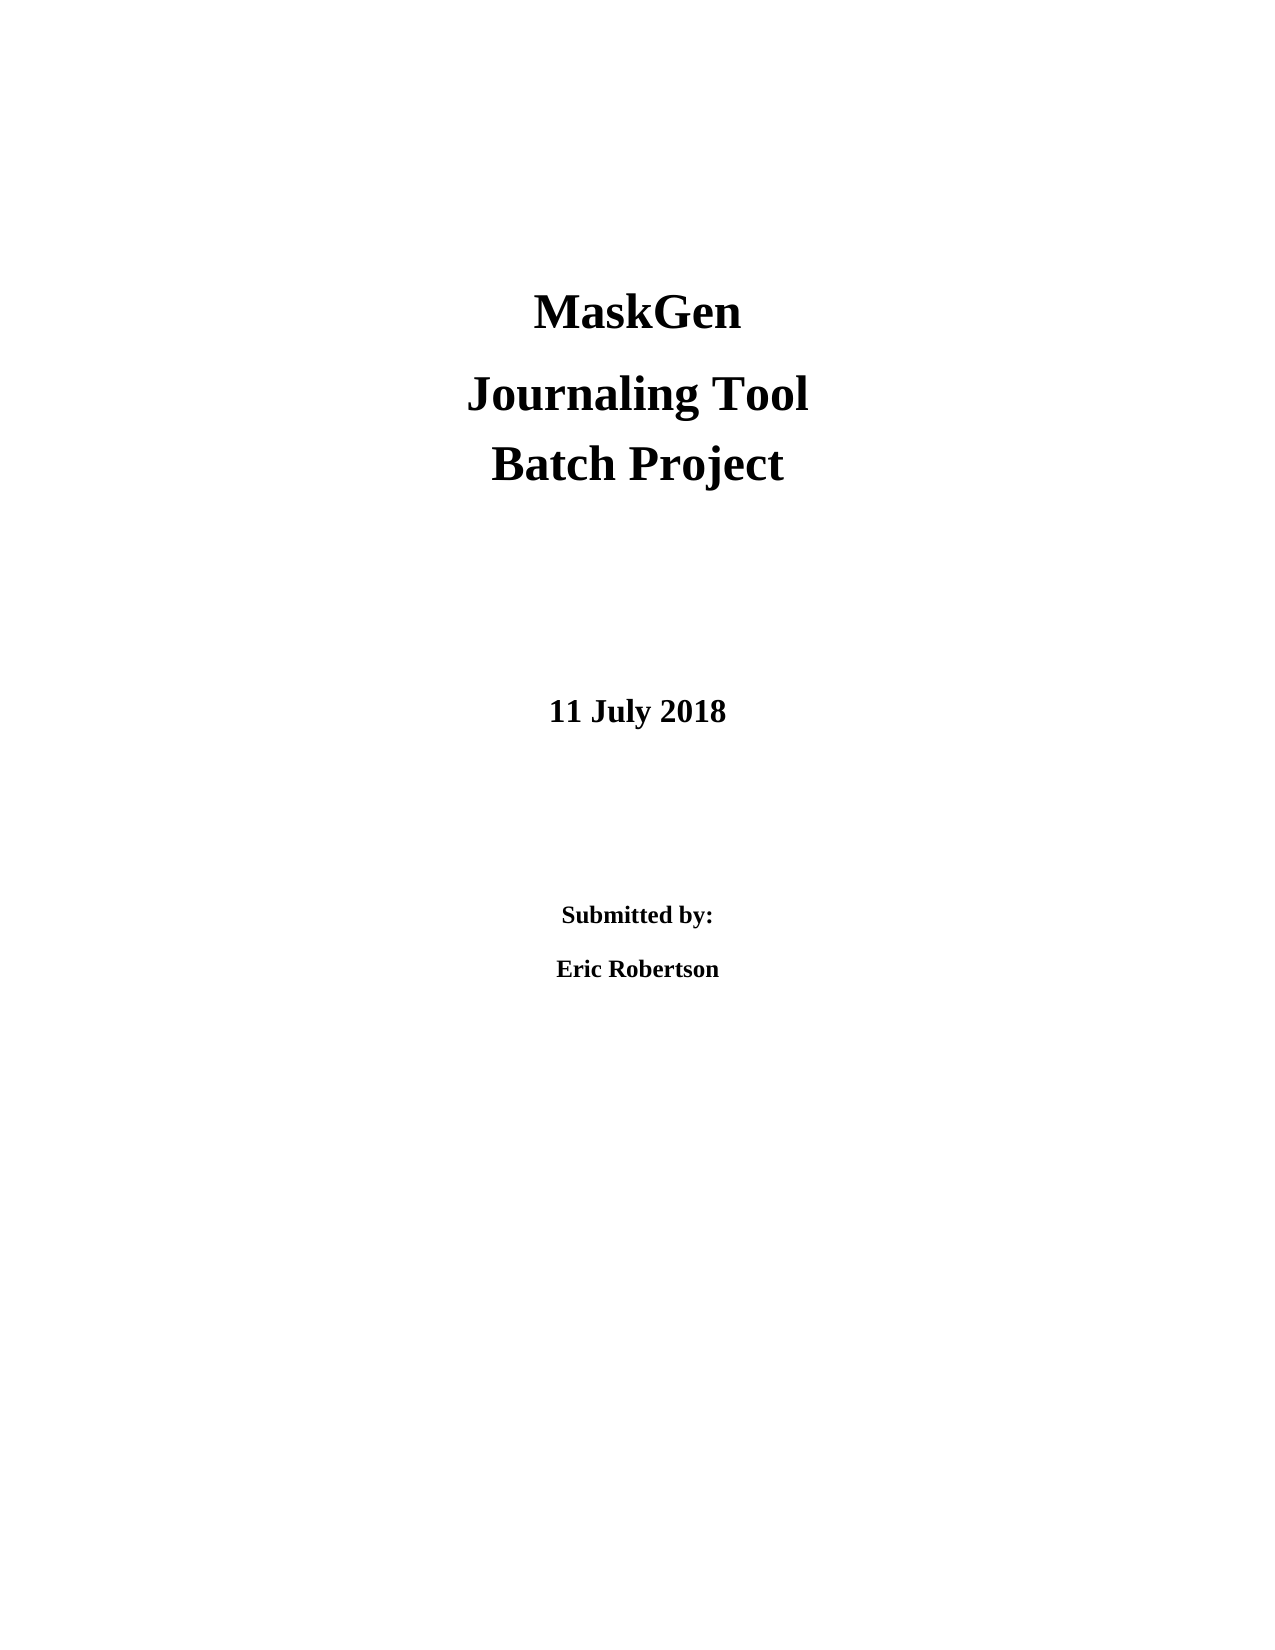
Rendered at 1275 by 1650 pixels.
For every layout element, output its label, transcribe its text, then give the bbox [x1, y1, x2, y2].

text Batch Project [150, 434, 1125, 492]
text 11 July 2018 [150, 691, 1125, 729]
text Eric Robertson [150, 954, 1125, 983]
text Journaling Tool [150, 364, 1125, 422]
text MaskGen [150, 282, 1125, 339]
text Submitted by: [150, 900, 1125, 929]
